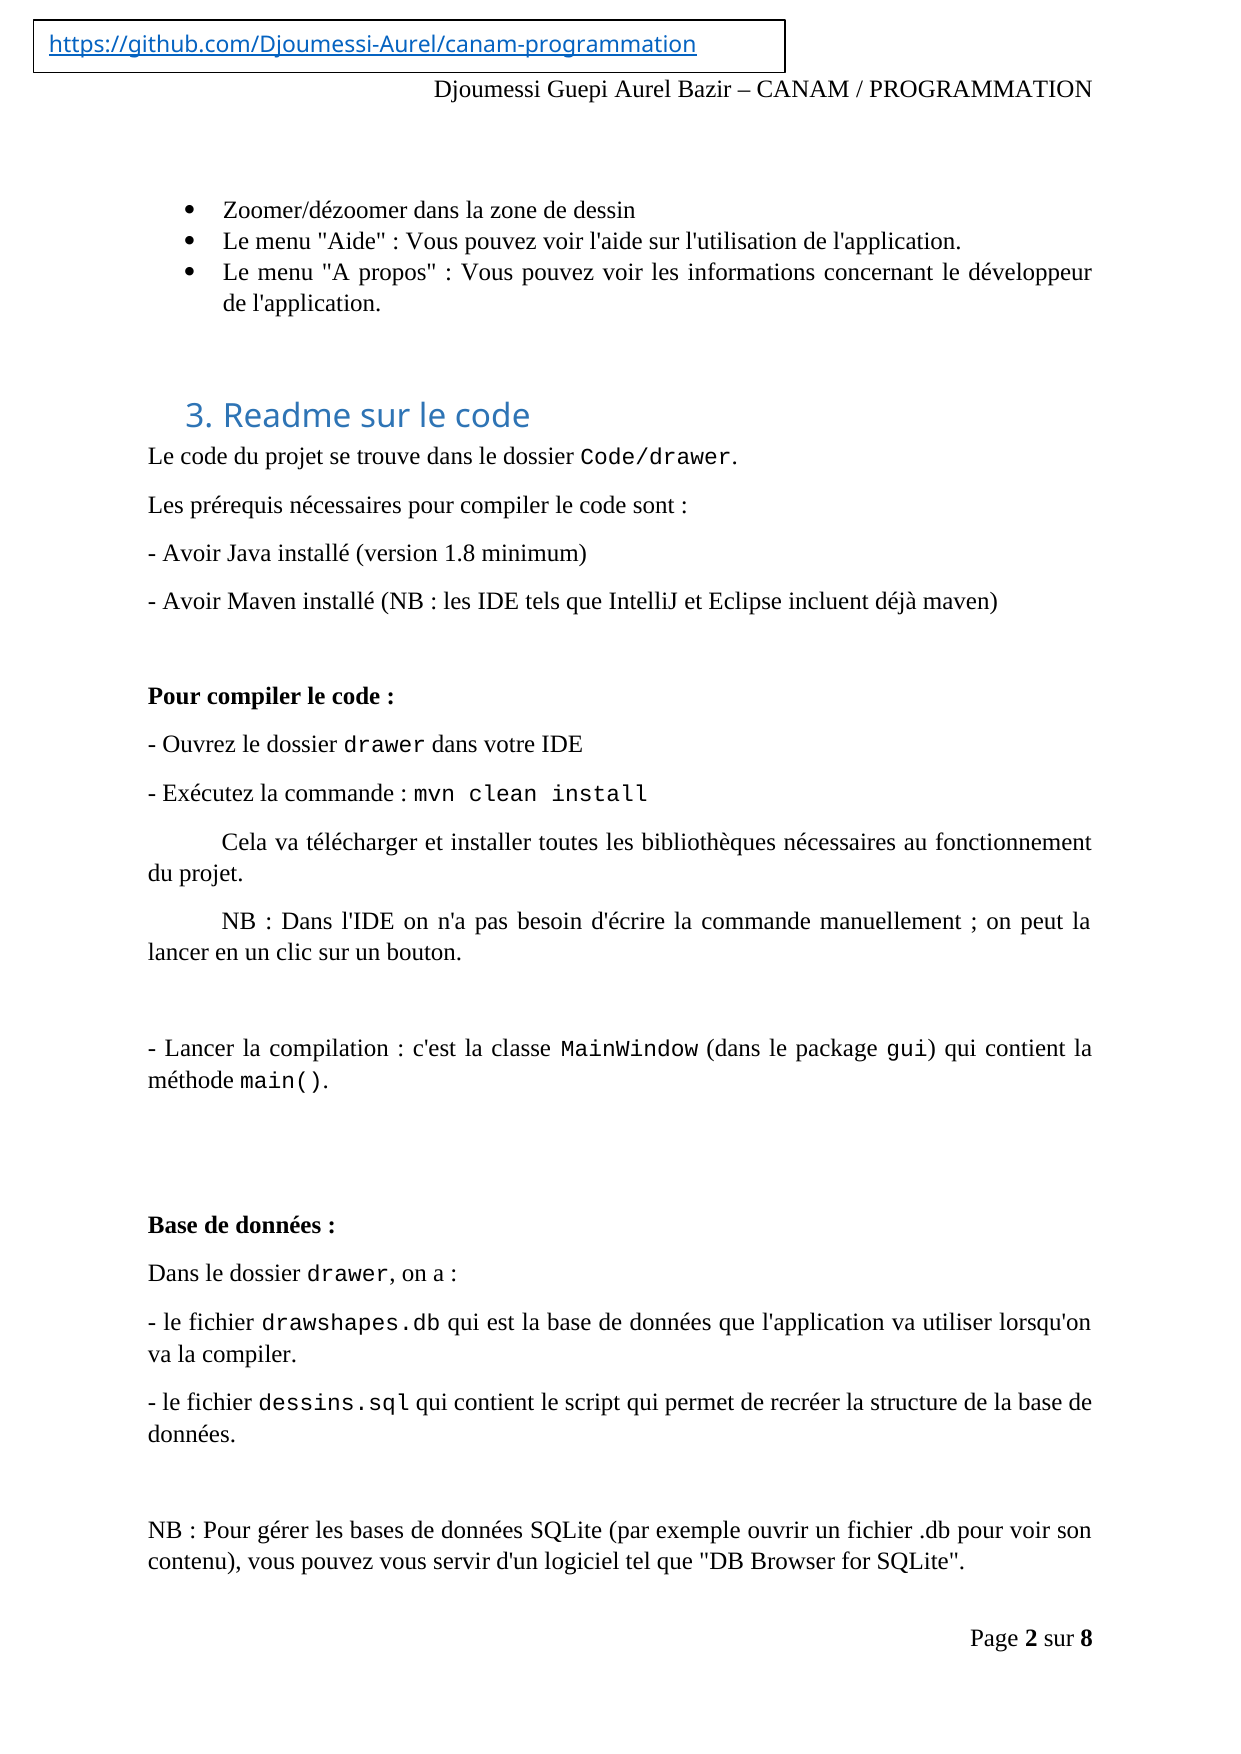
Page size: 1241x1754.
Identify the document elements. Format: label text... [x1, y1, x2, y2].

subtitle Readme sur le code [185, 392, 1093, 438]
text - le fichier drawshapes.db qui est la base de données que l'application va utiliser lorsqu'on va la compiler. [148, 1307, 1093, 1368]
text - Exécutez la commande : mvn clean install [148, 778, 1093, 808]
text - le fichier dessins.sql qui contient le script qui permet de recréer la structure de la base de données. [148, 1387, 1093, 1448]
text Cela va télécharger et installer toutes les bibliothèques nécessaires au fonctionnement du projet. [148, 827, 1093, 887]
text Le code du projet se trouve dans le dossier Code/drawer. [148, 441, 1093, 471]
text NB : Pour gérer les bases de données SQLite (par exemple ouvrir un fichier .db pour voir son contenu), vous pouvez vous servir d'un logiciel tel que "DB Browser for SQLite". [148, 1515, 1093, 1575]
text Dans le dossier drawer, on a : [148, 1258, 1093, 1288]
list Le menu "Aide" : Vous pouvez voir l'aide sur l'utilisation de l'application. [185, 226, 1093, 255]
list Zoomer/dézoomer dans la zone de dessin [185, 195, 1093, 224]
text Base de données : [148, 1210, 1093, 1239]
text Les prérequis nécessaires pour compiler le code sont : [148, 490, 1093, 519]
text - Ouvrez le dossier drawer dans votre IDE [148, 729, 1093, 759]
text - Avoir Java installé (version 1.8 minimum) [148, 538, 1093, 567]
text - Avoir Maven installé (NB : les IDE tels que IntelliJ et Eclipse incluent déjà maven) [148, 586, 1093, 614]
text NB : Dans l'IDE on n'a pas besoin d'écrire la commande manuellement ; on peut la lancer en un clic sur un bouton. [148, 906, 1093, 966]
text - Lancer la compilation : c'est la classe MainWindow (dans le package gui) qui contient la méthode main(). [148, 1033, 1093, 1095]
list Le menu "A propos" : Vous pouvez voir les informations concernant le développeur de l'application. [185, 257, 1093, 317]
text Pour compiler le code : [148, 681, 1093, 710]
